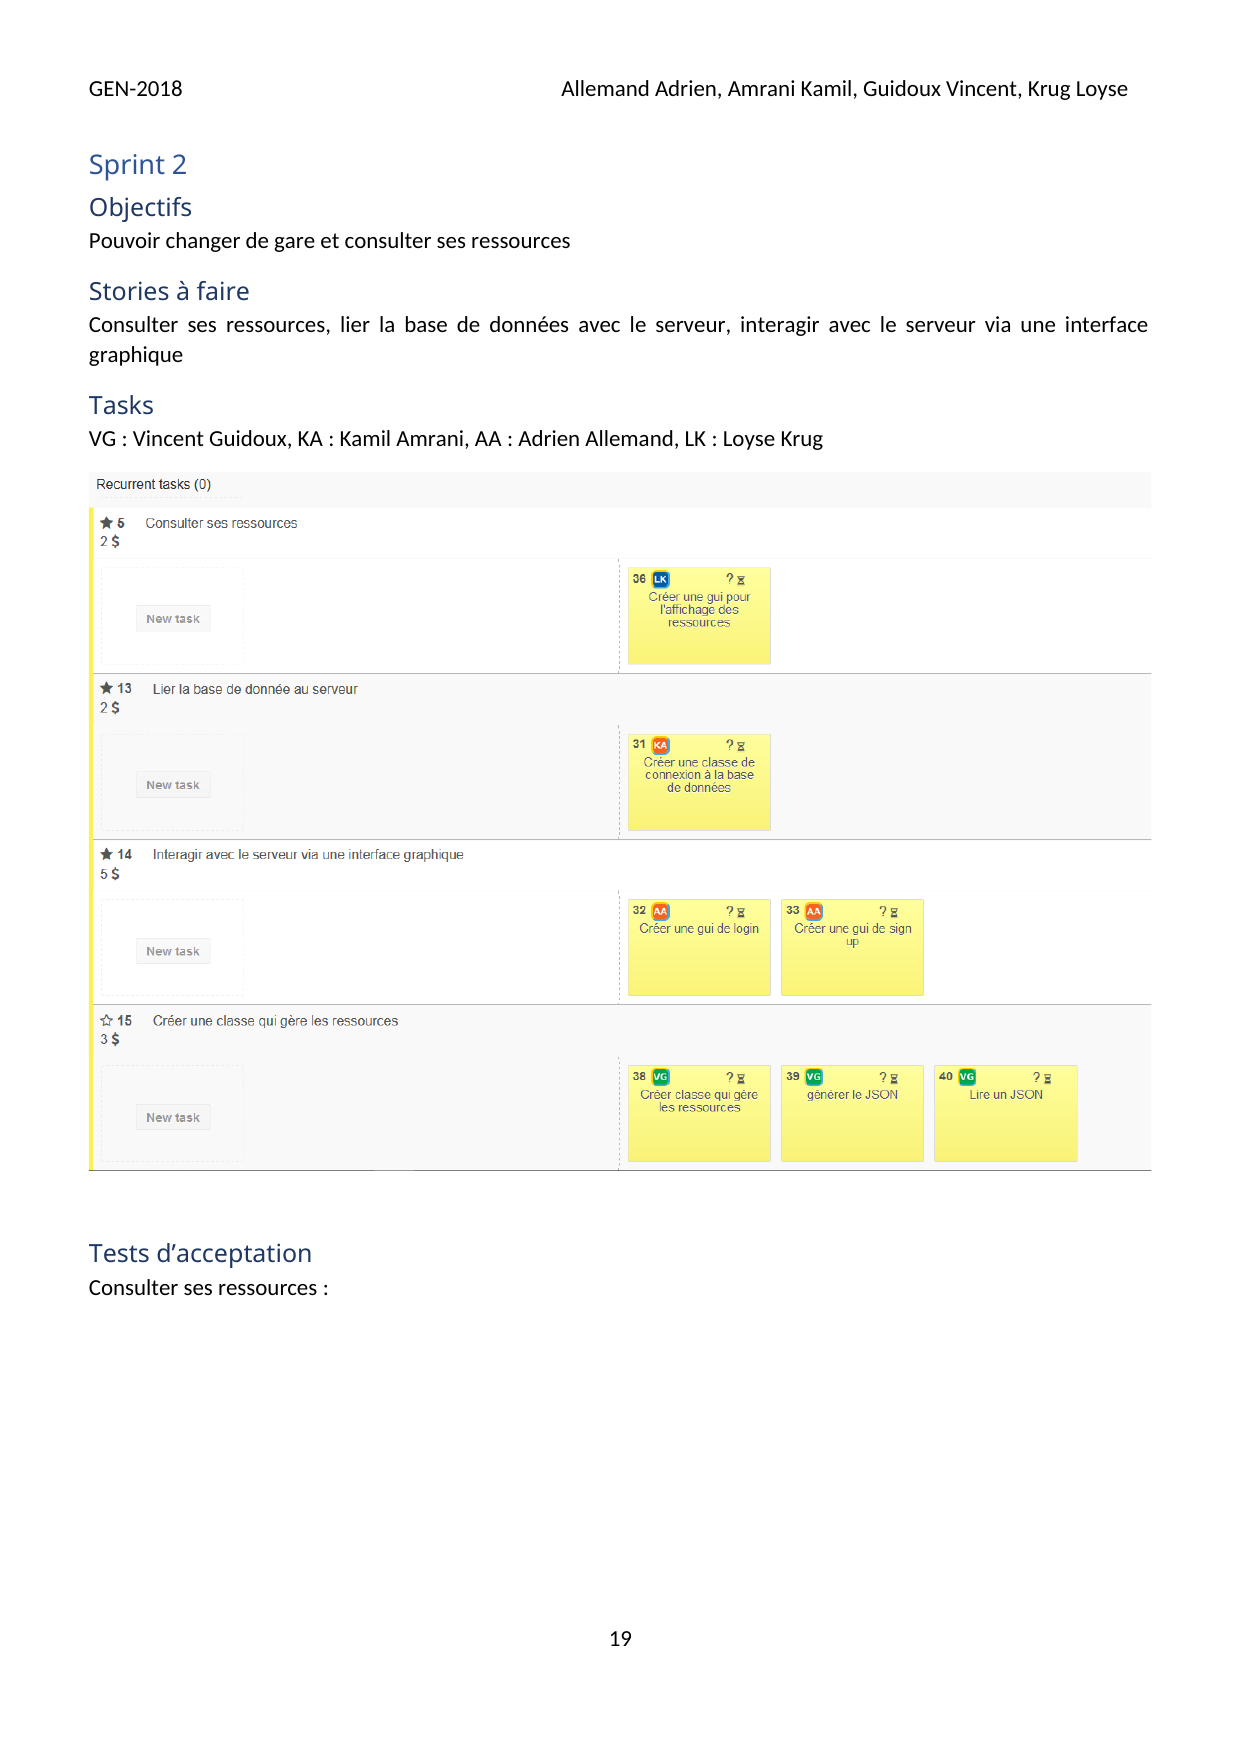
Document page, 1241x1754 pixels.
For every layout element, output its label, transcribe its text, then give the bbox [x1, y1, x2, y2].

text Consulter ses ressources : [89, 1273, 1152, 1301]
subtitle Sprint 2 [89, 146, 1152, 183]
picture [88, 471, 1152, 1171]
text Consulter ses ressources, lier la base de données avec le serveur, interagir avec le serveur via une interface graphique [89, 310, 1152, 368]
subtitle Tasks [89, 387, 1152, 421]
text VG : Vincent Guidoux, KA : Kamil Amrani, AA : Adrien Allemand, LK : Loyse Krug [89, 424, 1152, 452]
subtitle Objectifs [89, 190, 1152, 224]
text Pouvoir changer de gare et consulter ses ressources [89, 227, 1152, 254]
subtitle Stories à faire [89, 273, 1152, 307]
subtitle Tests d’acceptation [89, 1236, 1152, 1270]
